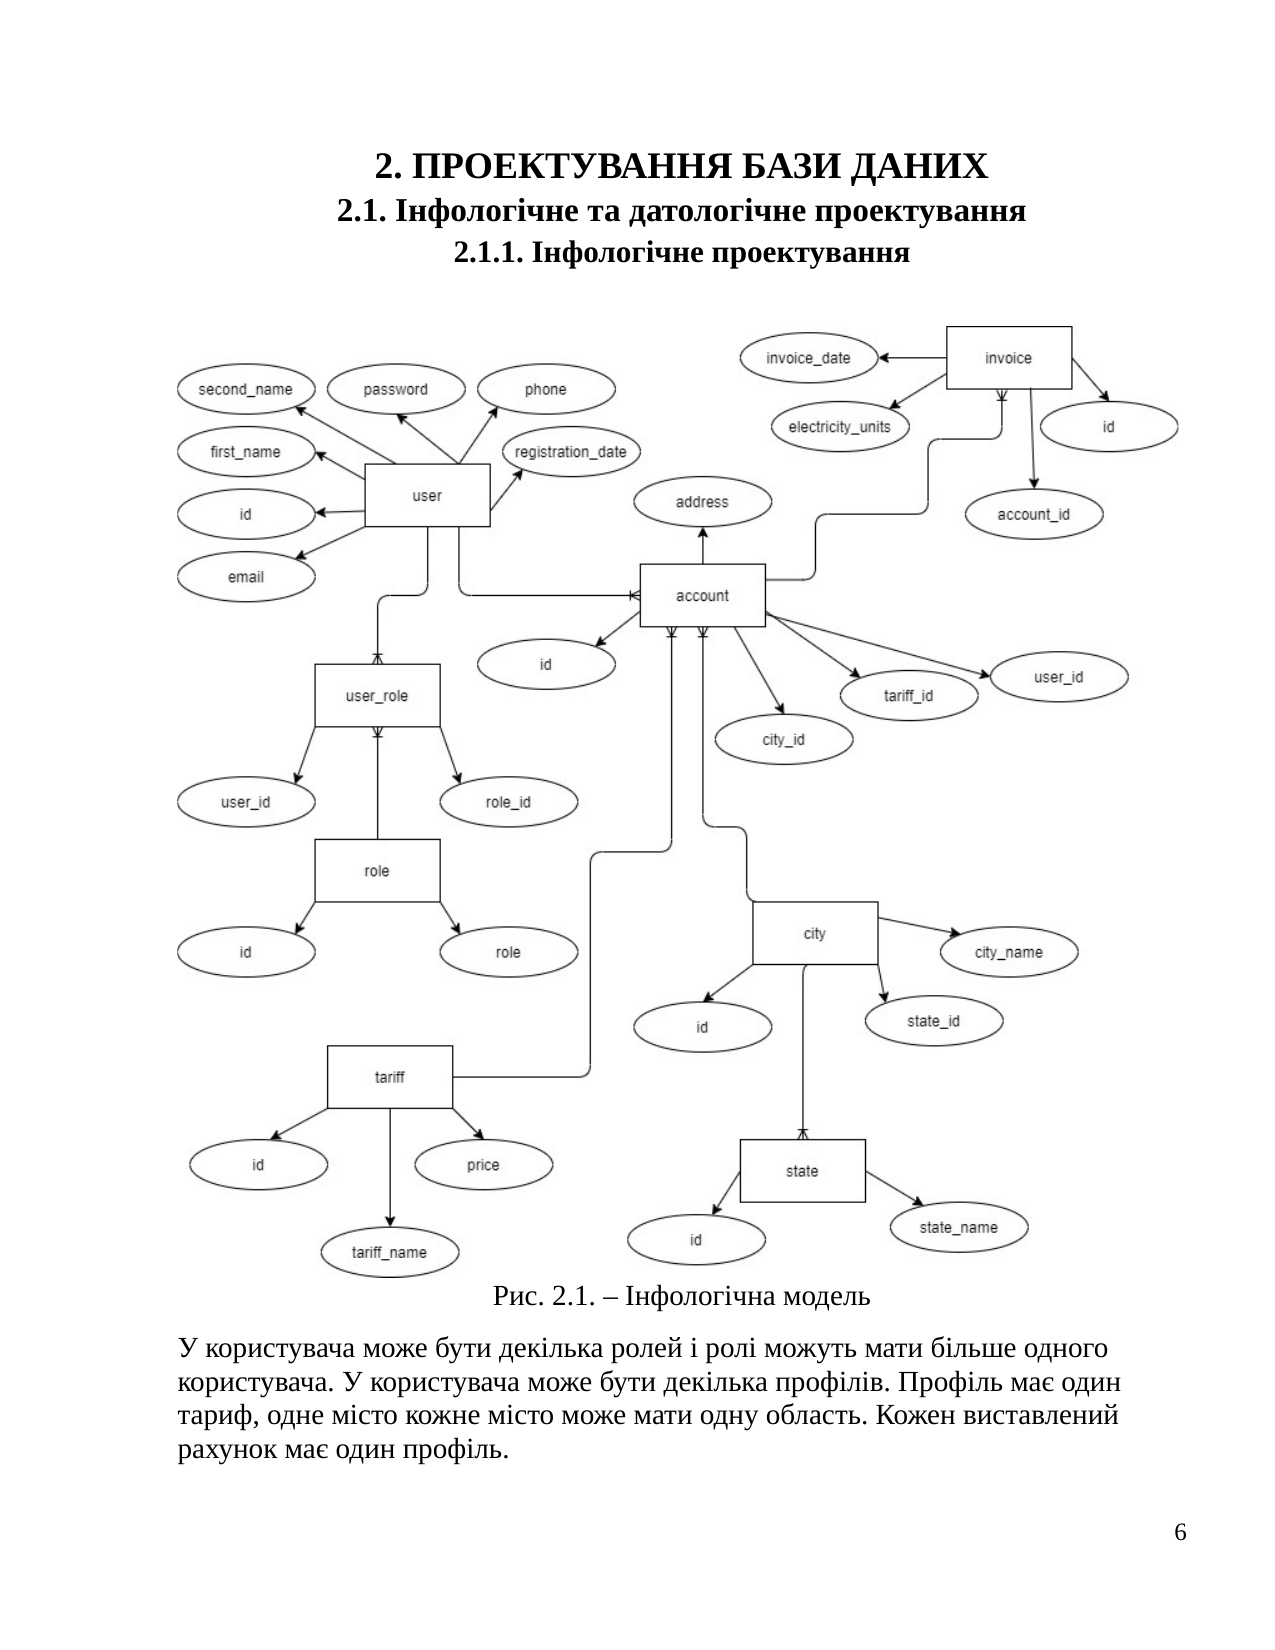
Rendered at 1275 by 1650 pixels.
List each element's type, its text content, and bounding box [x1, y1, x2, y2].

subtitle 2.1. Інфологічне та датологічне проектування [177, 190, 1186, 229]
subtitle 2. ПРОЕКТУВАННЯ БАЗИ ДАНИХ [177, 143, 1186, 186]
text У користувача може бути декілька ролей і ролі можуть мати більше одного користувача. У користувача може бути декілька профілів. Профіль має один тариф, одне місто кожне місто може мати одну область. Кожен виставлений рахунок має один профіль. [177, 1330, 1186, 1464]
picture [177, 326, 1179, 1278]
text Рис. 2.1. – Інфологічна модель [177, 1278, 1186, 1311]
subtitle 2.1.1. Інфологічне проектування [177, 233, 1186, 269]
